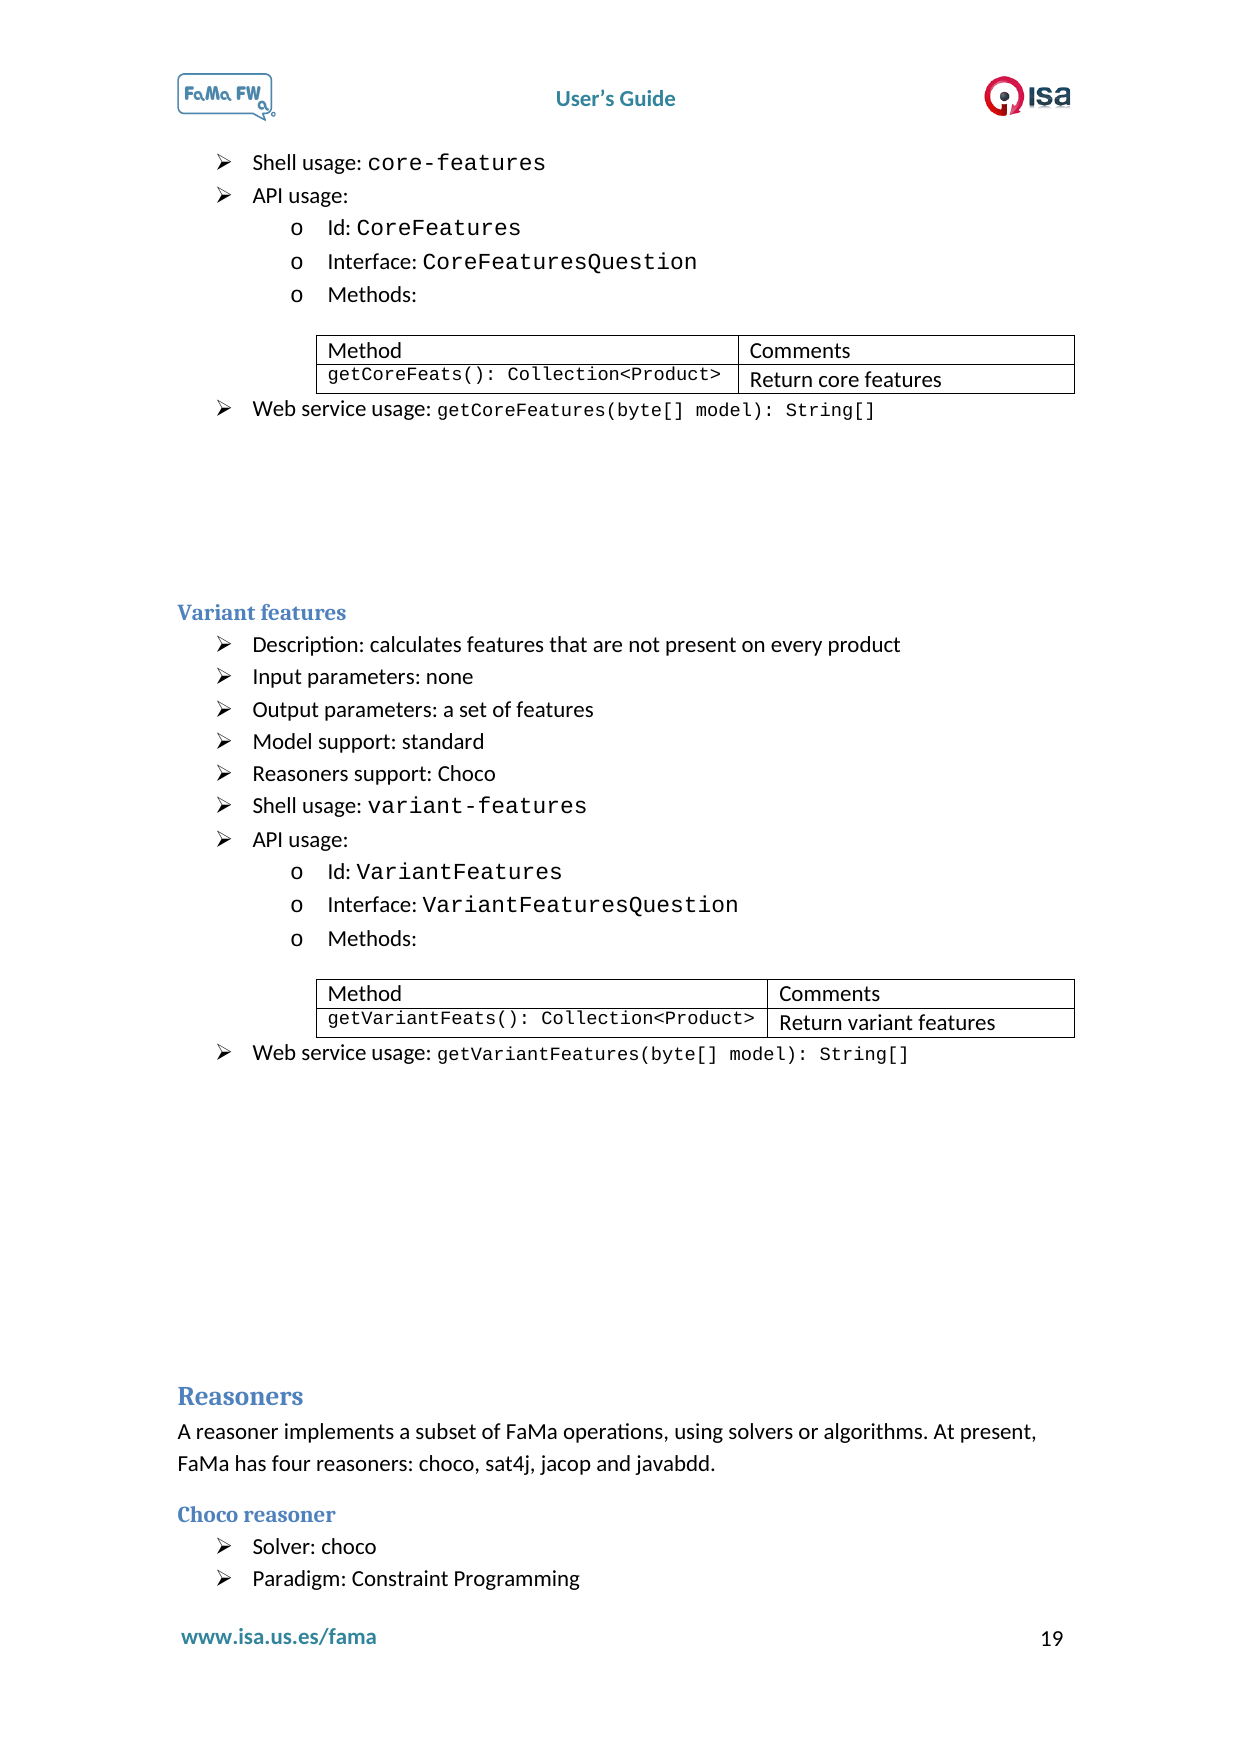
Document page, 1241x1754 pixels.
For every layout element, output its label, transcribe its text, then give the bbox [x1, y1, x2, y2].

list Description: calculates features that are not present on every product [215, 630, 1063, 658]
list Paradigm: Constraint Programming [215, 1564, 1063, 1593]
picture [984, 76, 1071, 116]
table_cell Return core features [739, 365, 1074, 393]
list Methods: [290, 280, 1063, 309]
table_cell getVariantFeats(): Collection<Product> [317, 1009, 767, 1037]
list Web service usage: getVariantFeatures(byte[] model): String[] [215, 1038, 1063, 1066]
list Web service usage: getCoreFeatures(byte[] model): String[] [215, 394, 1063, 422]
table_header Method [317, 980, 767, 1007]
table_cell getCoreFeats(): Collection<Product> [317, 365, 738, 393]
list Id: CoreFeatures [290, 213, 1063, 242]
picture [177, 73, 276, 121]
table_header Method [317, 336, 738, 364]
list Output parameters: a set of features [215, 695, 1063, 723]
table_header Comments [768, 980, 1074, 1007]
subtitle Reasoners [177, 1381, 1063, 1412]
list Input parameters: none [215, 662, 1063, 691]
list Interface: VariantFeaturesQuestion [290, 891, 1063, 920]
list Id: VariantFeatures [290, 857, 1063, 886]
subtitle Variant features [177, 600, 1063, 626]
list Reasoners support: Choco [215, 759, 1063, 787]
list Solver: choco [215, 1532, 1063, 1560]
list Interface: CoreFeaturesQuestion [290, 247, 1063, 276]
list Methods: [290, 924, 1063, 953]
table_cell Return variant features [768, 1009, 1074, 1037]
table_header Comments [739, 336, 1074, 364]
list Shell usage: variant-features [215, 791, 1063, 820]
text A reasoner implements a subset of FaMa operations, using solvers or algorithms. At present, FaMa has four reasoners: choco, sat4j, jacop and javabdd. [177, 1417, 1063, 1477]
list API usage: [215, 181, 1063, 209]
list Model support: standard [215, 727, 1063, 755]
list API usage: [215, 825, 1063, 853]
subtitle Choco reasoner [177, 1502, 1063, 1528]
list Shell usage: core-features [215, 148, 1063, 177]
